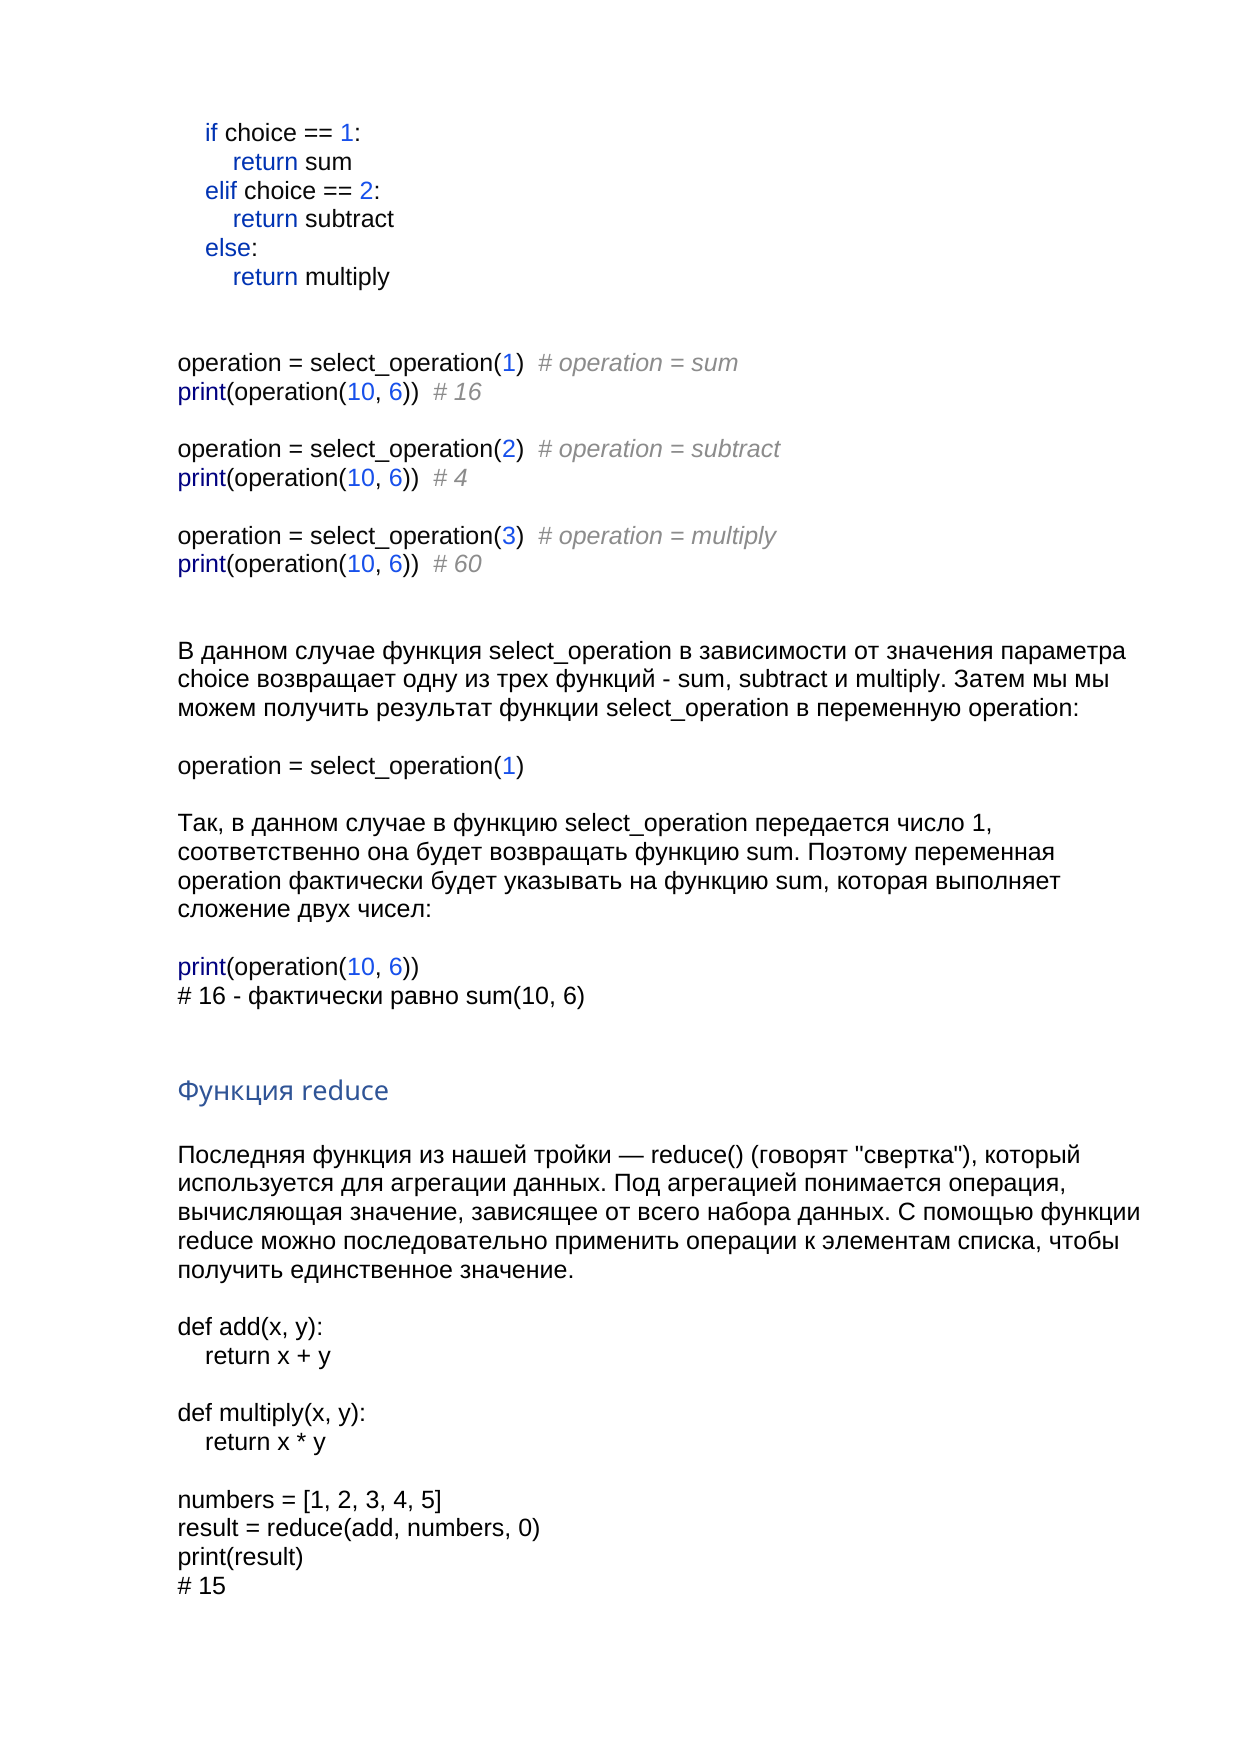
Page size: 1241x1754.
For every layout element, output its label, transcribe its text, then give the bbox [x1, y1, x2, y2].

text return x * y [177, 1427, 1152, 1456]
text def multiply(x, y): [177, 1398, 1152, 1427]
text # 16 - фактически равно sum(10, 6) [177, 981, 1152, 1009]
text Последняя функция из нашей тройки — reduce() (говорят "свертка"), который используется для агрегации данных. Под агрегацией понимается операция, вычисляющая значение, зависящее от всего набора данных. С помощью функции reduce можно последовательно применить операции к элементам списка, чтобы получить единственное значение. [177, 1139, 1152, 1283]
text result = reduce(add, numbers, 0) [177, 1513, 1152, 1542]
subtitle Функция reduce [177, 1071, 1152, 1108]
text def add(x, y): [177, 1312, 1152, 1341]
text print(operation(10, 6)) [177, 952, 1152, 981]
text print(result) [177, 1542, 1152, 1571]
text Так, в данном случае в функцию select_operation передается число 1, соответственно она будет возвращать функцию sum. Поэтому переменная operation фактически будет указывать на функцию sum, которая выполняет сложение двух чисел: [177, 808, 1152, 923]
text # 15 [177, 1571, 1152, 1599]
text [177, 118, 1152, 578]
text В данном случае функция select_operation в зависимости от значения параметра choice возвращает одну из трех функций - sum, subtract и multiply. Затем мы мы можем получить результат функции select_operation в переменную operation: [177, 636, 1152, 722]
text numbers = [1, 2, 3, 4, 5] [177, 1484, 1152, 1513]
text operation = select_operation(1) [177, 751, 1152, 779]
text return x + y [177, 1341, 1152, 1369]
